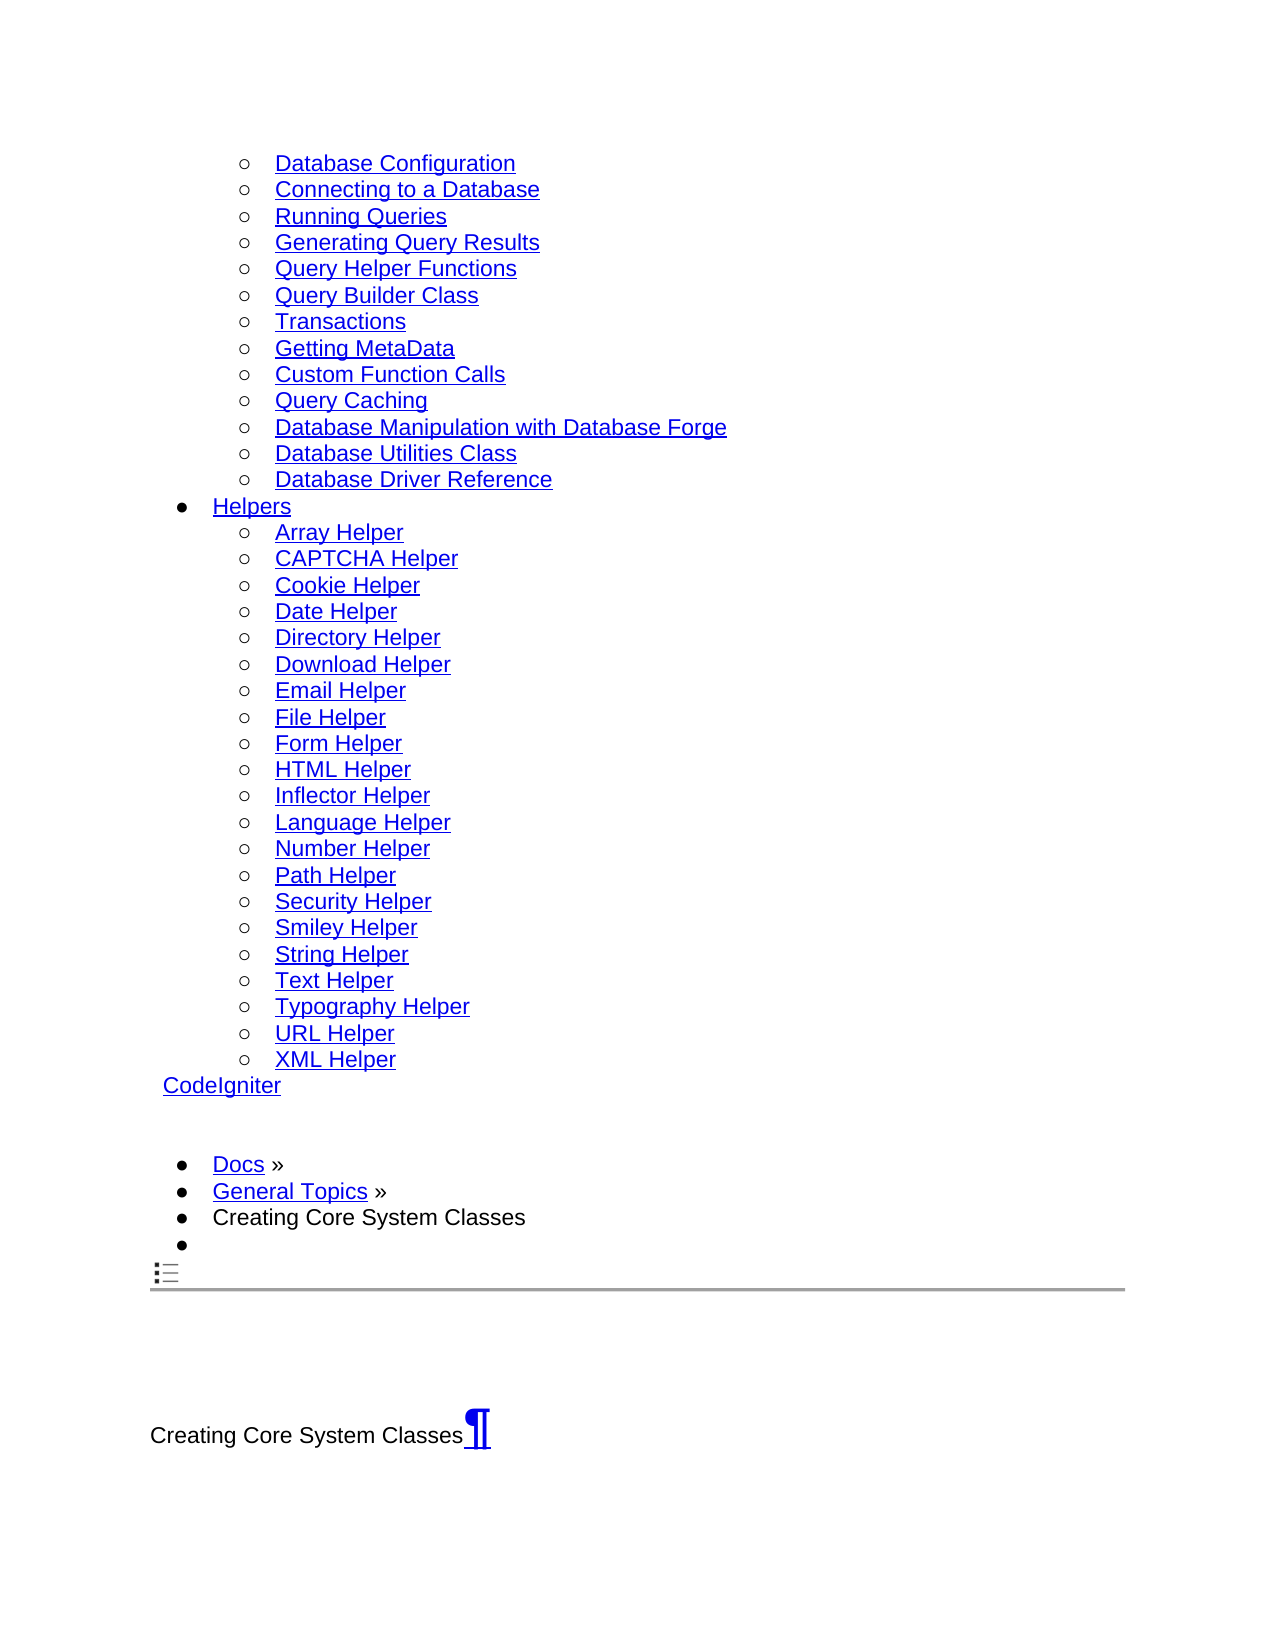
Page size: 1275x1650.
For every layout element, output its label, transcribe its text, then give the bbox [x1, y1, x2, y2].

list XML Helper [237, 1046, 1125, 1072]
list Email Helper [237, 677, 1125, 703]
list Array Helper [237, 519, 1125, 545]
list Text Helper [237, 967, 1125, 993]
list Download Helper [237, 651, 1125, 677]
list Form Helper [237, 730, 1125, 756]
list Getting MetaData [237, 334, 1125, 361]
list HTML Helper [237, 756, 1125, 782]
list General Topics » [175, 1178, 1125, 1204]
list Path Helper [237, 862, 1125, 888]
list Directory Helper [237, 624, 1125, 651]
text Creating Core System Classes¶ [150, 1397, 1125, 1454]
list Smiley Helper [237, 914, 1125, 941]
list Date Helper [237, 598, 1125, 624]
list Docs » [175, 1151, 1125, 1178]
text CodeIgniter [150, 1072, 1125, 1099]
list Query Caching [237, 387, 1125, 413]
list Connecting to a Database [237, 176, 1125, 203]
list Generating Query Results [237, 229, 1125, 255]
list Database Manipulation with Database Forge [237, 413, 1125, 440]
picture [150, 1256, 182, 1288]
list Cookie Helper [237, 572, 1125, 598]
list Database Driver Reference [237, 466, 1125, 493]
list Language Helper [237, 809, 1125, 835]
list File Helper [237, 703, 1125, 730]
list Helpers [175, 493, 1125, 519]
list Running Queries [237, 203, 1125, 229]
list Inflector Helper [237, 782, 1125, 809]
list Custom Function Calls [237, 361, 1125, 387]
list Query Helper Functions [237, 255, 1125, 282]
list Database Configuration [237, 150, 1125, 176]
list URL Helper [237, 1020, 1125, 1046]
list CAPTCHA Helper [237, 545, 1125, 572]
list Creating Core System Classes [175, 1204, 1125, 1231]
list Typography Helper [237, 993, 1125, 1020]
list Transactions [237, 308, 1125, 334]
list Query Builder Class [237, 282, 1125, 308]
list Number Helper [237, 835, 1125, 862]
list String Helper [237, 941, 1125, 967]
list Database Utilities Class [237, 440, 1125, 466]
list Security Helper [237, 888, 1125, 914]
